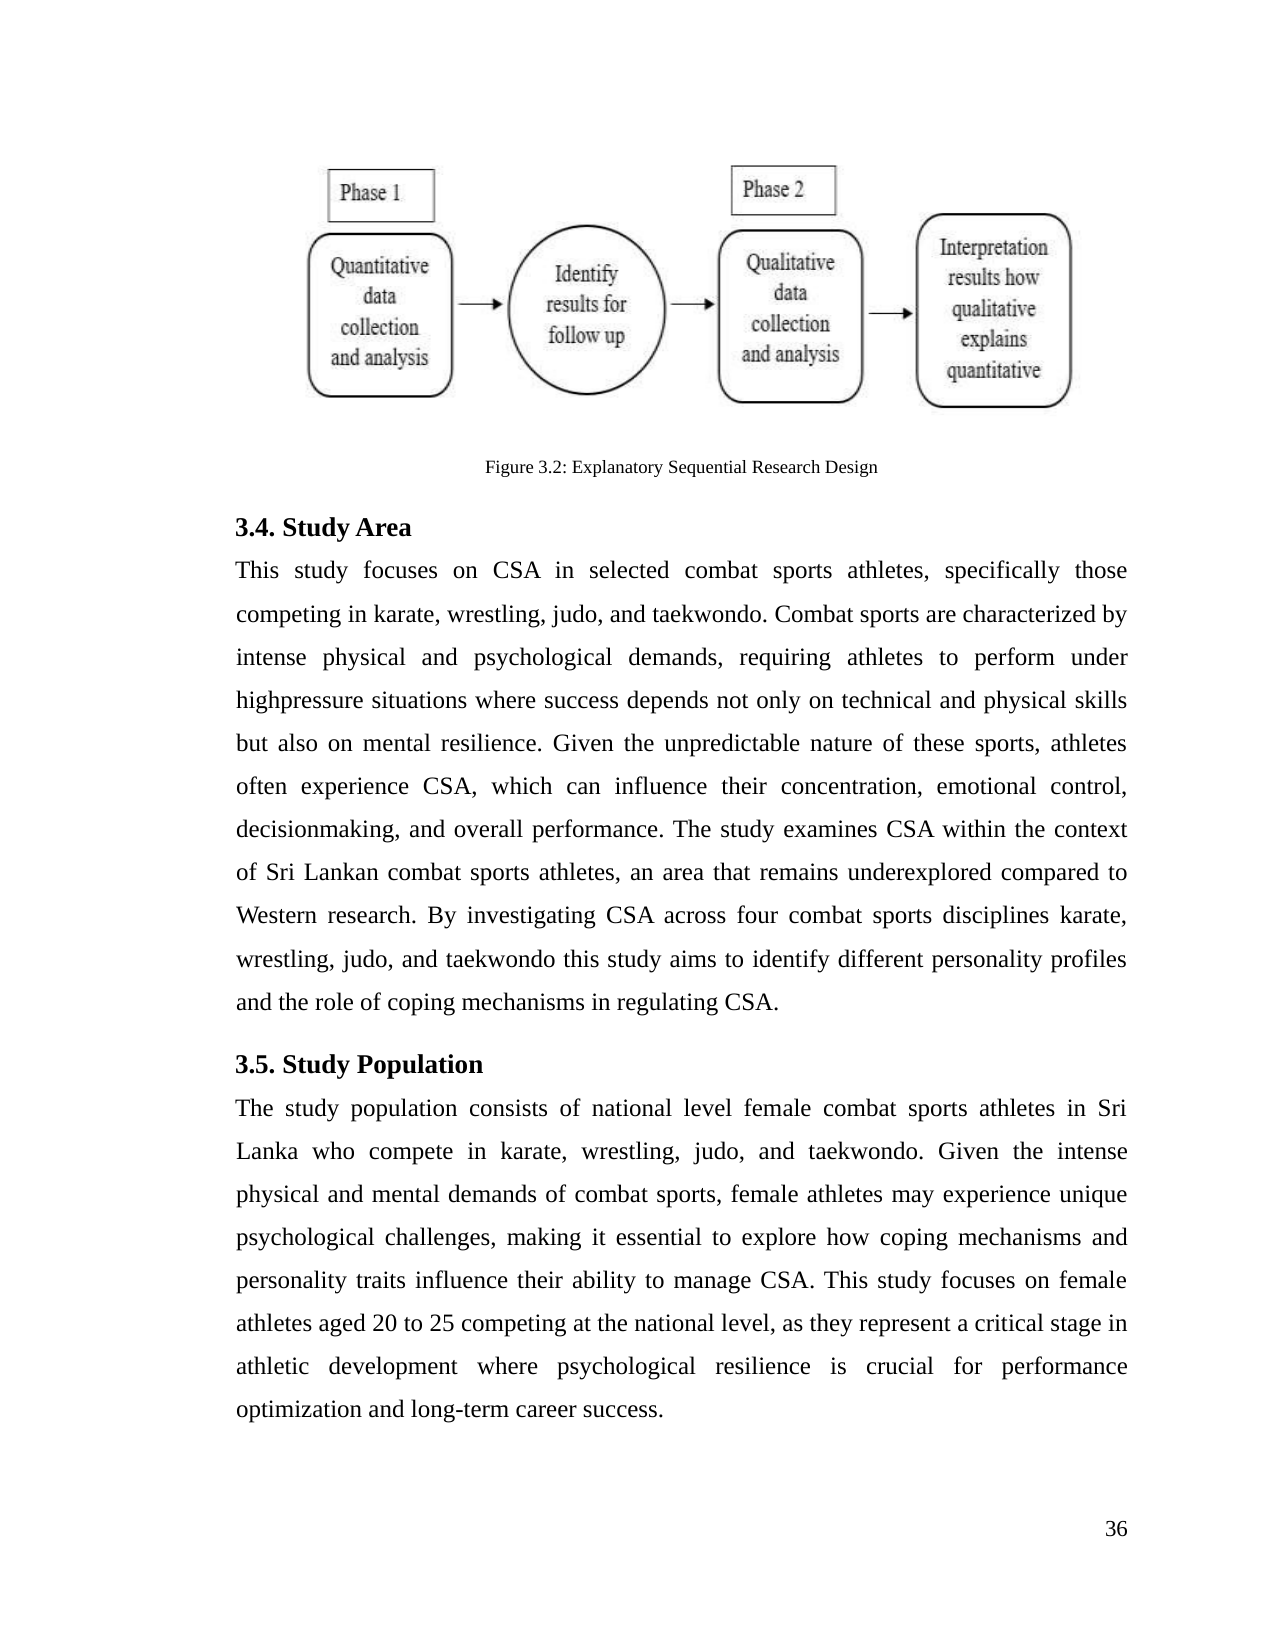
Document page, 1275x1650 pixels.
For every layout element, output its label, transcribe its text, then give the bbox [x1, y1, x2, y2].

subtitle 3.4. Study Area [235, 511, 985, 542]
text Figure 3.2: Explanatory Sequential Research Design [236, 456, 1127, 478]
picture [243, 147, 1096, 429]
text This study focuses on CSA in selected combat sports athletes, specifically those competing in karate, wrestling, judo, and taekwondo. Combat sports are characterized by intense physical and psychological demands, requiring athletes to perform under highpressure situations where success depends not only on technical and physical skills but also on mental resilience. Given the unpredictable nature of these sports, athletes often experience CSA, which can influence their concentration, emotional control, decisionmaking, and overall performance. The study examines CSA within the context of Sri Lankan combat sports athletes, an area that remains underexplored compared to Western research. By investigating CSA across four combat sports disciplines karate, wrestling, judo, and taekwondo this study aims to identify different personality profiles and the role of coping mechanisms in regulating CSA. [235, 556, 1128, 1016]
text The study population consists of national level female combat sports athletes in Sri Lanka who compete in karate, wrestling, judo, and taekwondo. Given the intense physical and mental demands of combat sports, female athletes may experience unique psychological challenges, making it essential to explore how coping mechanisms and personality traits influence their ability to manage CSA. This study focuses on female athletes aged 20 to 25 competing at the national level, as they represent a critical stage in athletic development where psychological resilience is crucial for performance optimization and long-term career success. [235, 1093, 1128, 1423]
subtitle 3.5. Study Population [235, 1048, 985, 1079]
